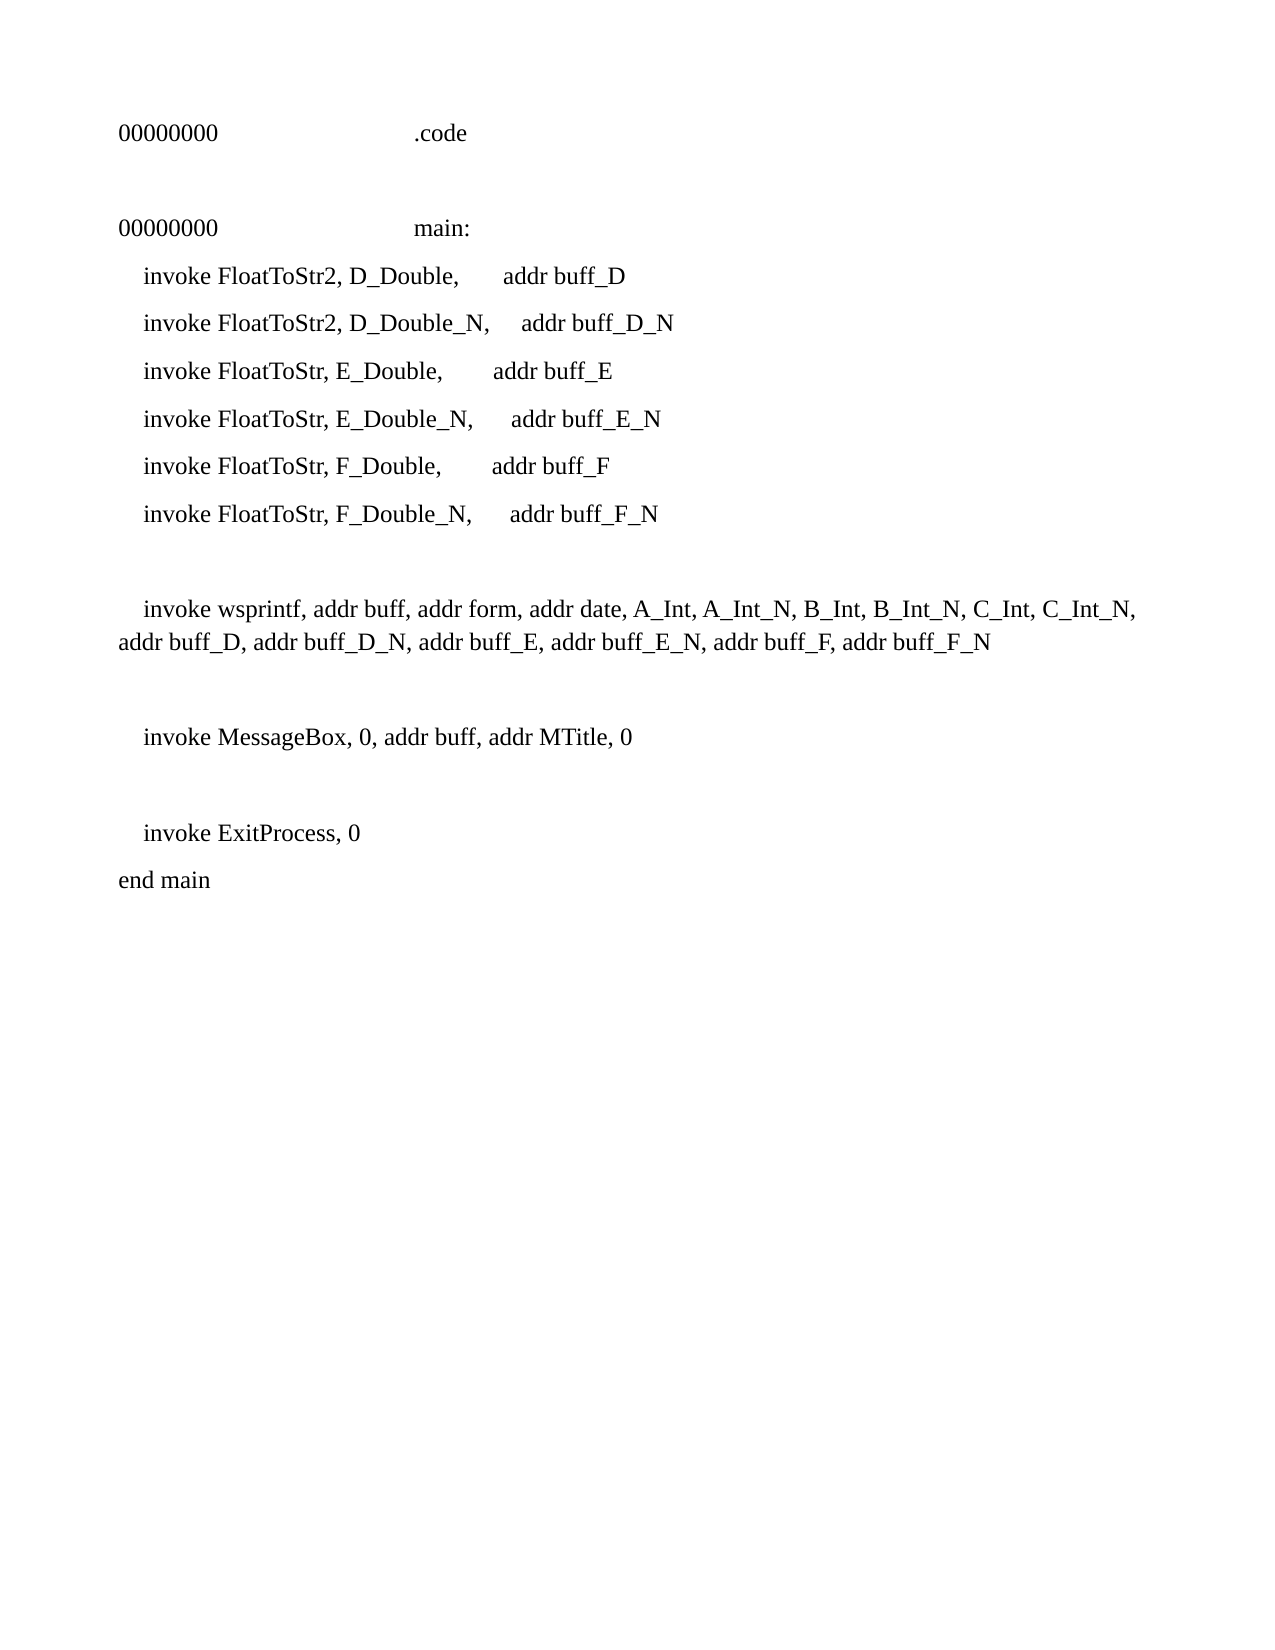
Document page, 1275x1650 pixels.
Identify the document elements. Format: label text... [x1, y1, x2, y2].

text invoke MessageBox, 0, addr buff, addr MTitle, 0 [118, 722, 1157, 751]
text 00000000 .code [118, 118, 1157, 147]
text invoke wsprintf, addr buff, addr form, addr date, A_Int, A_Int_N, B_Int, B_Int_N, C_Int, C_Int_N, addr buff_D, addr buff_D_N, addr buff_E, addr buff_E_N, addr buff_F, addr buff_F_N [118, 594, 1157, 656]
text end main [118, 865, 1157, 894]
text invoke FloatToStr, F_Double_N, addr buff_F_N [118, 499, 1157, 528]
text invoke ExitProcess, 0 [118, 818, 1157, 846]
text invoke FloatToStr2, D_Double, addr buff_D [118, 261, 1157, 290]
text invoke FloatToStr, F_Double, addr buff_F [118, 451, 1157, 480]
text invoke FloatToStr, E_Double, addr buff_E [118, 356, 1157, 385]
text 00000000 main: [118, 213, 1157, 242]
text invoke FloatToStr2, D_Double_N, addr buff_D_N [118, 308, 1157, 337]
text invoke FloatToStr, E_Double_N, addr buff_E_N [118, 404, 1157, 432]
